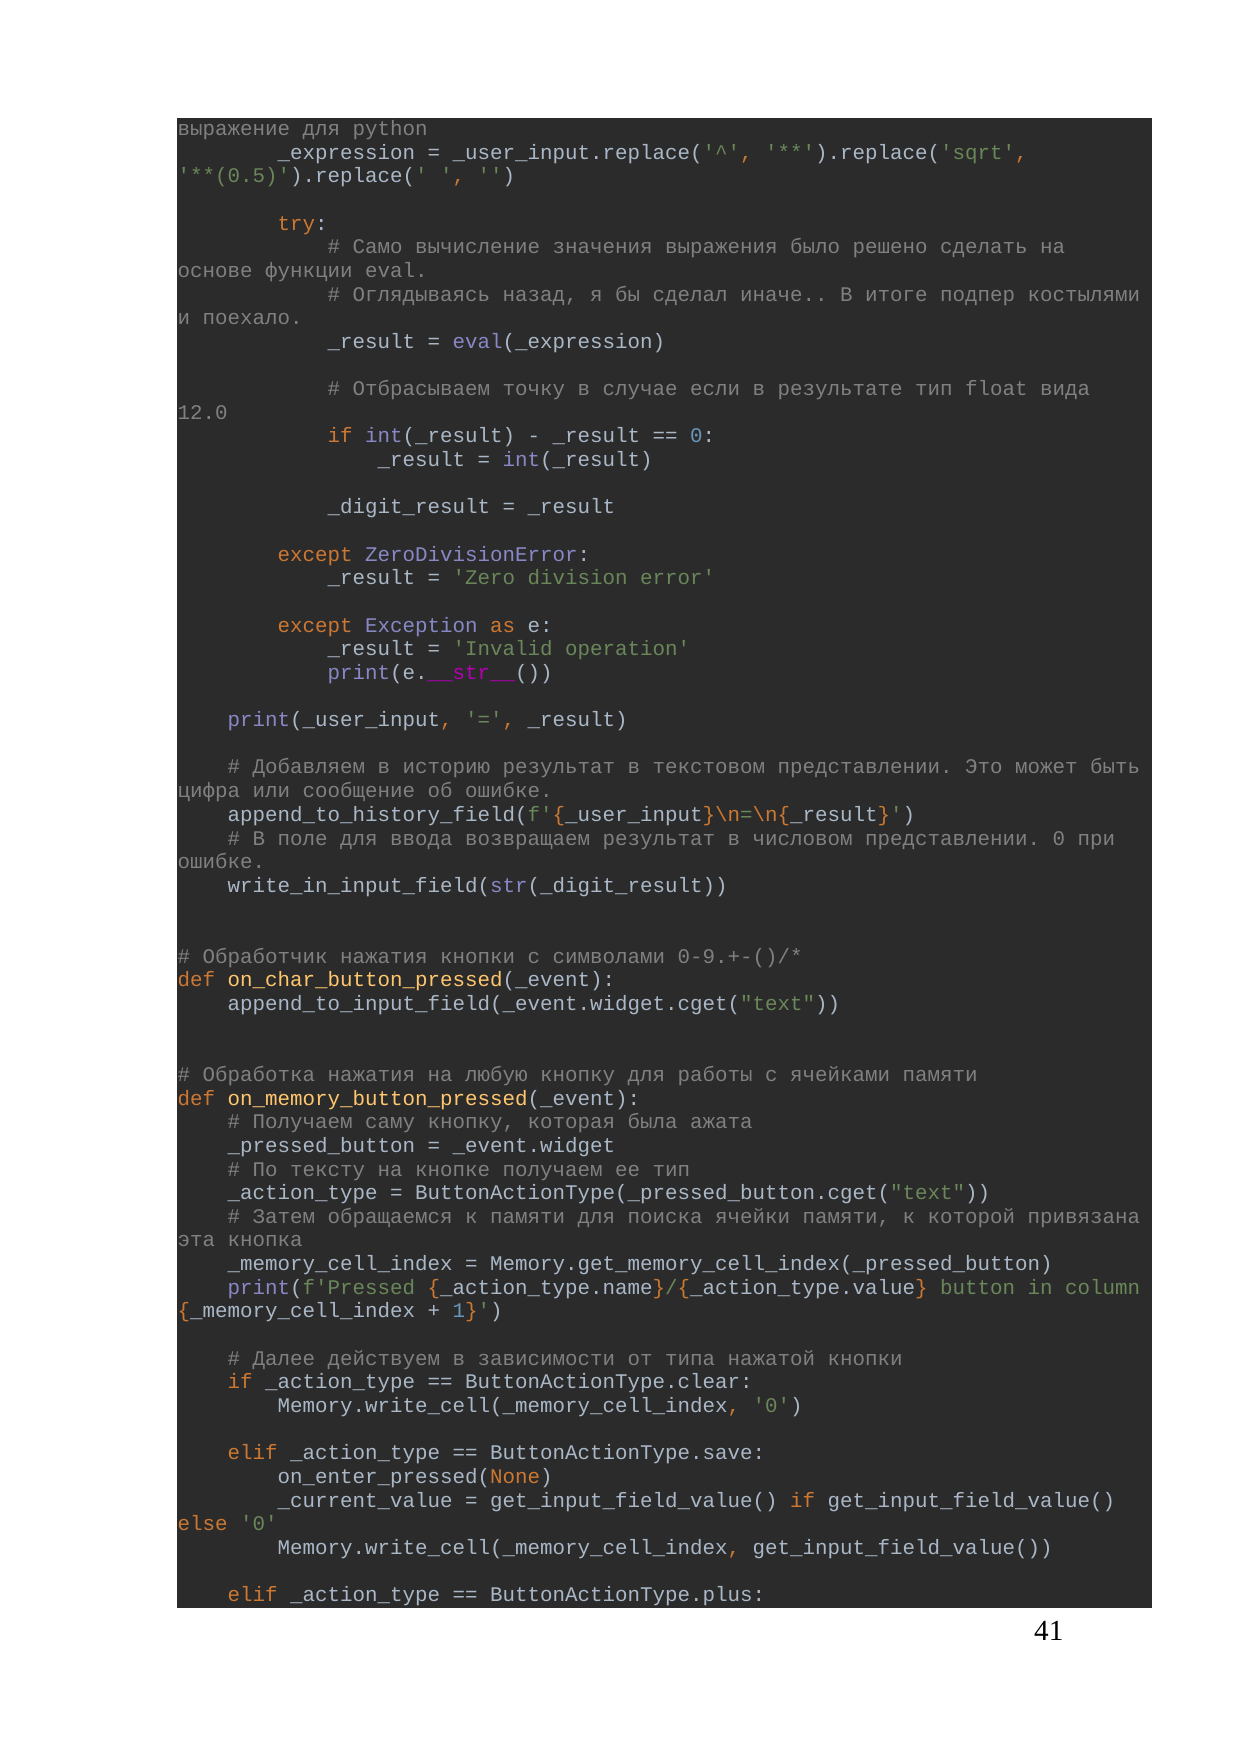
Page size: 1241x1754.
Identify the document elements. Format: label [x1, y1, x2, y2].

text [177, 118, 1152, 1608]
